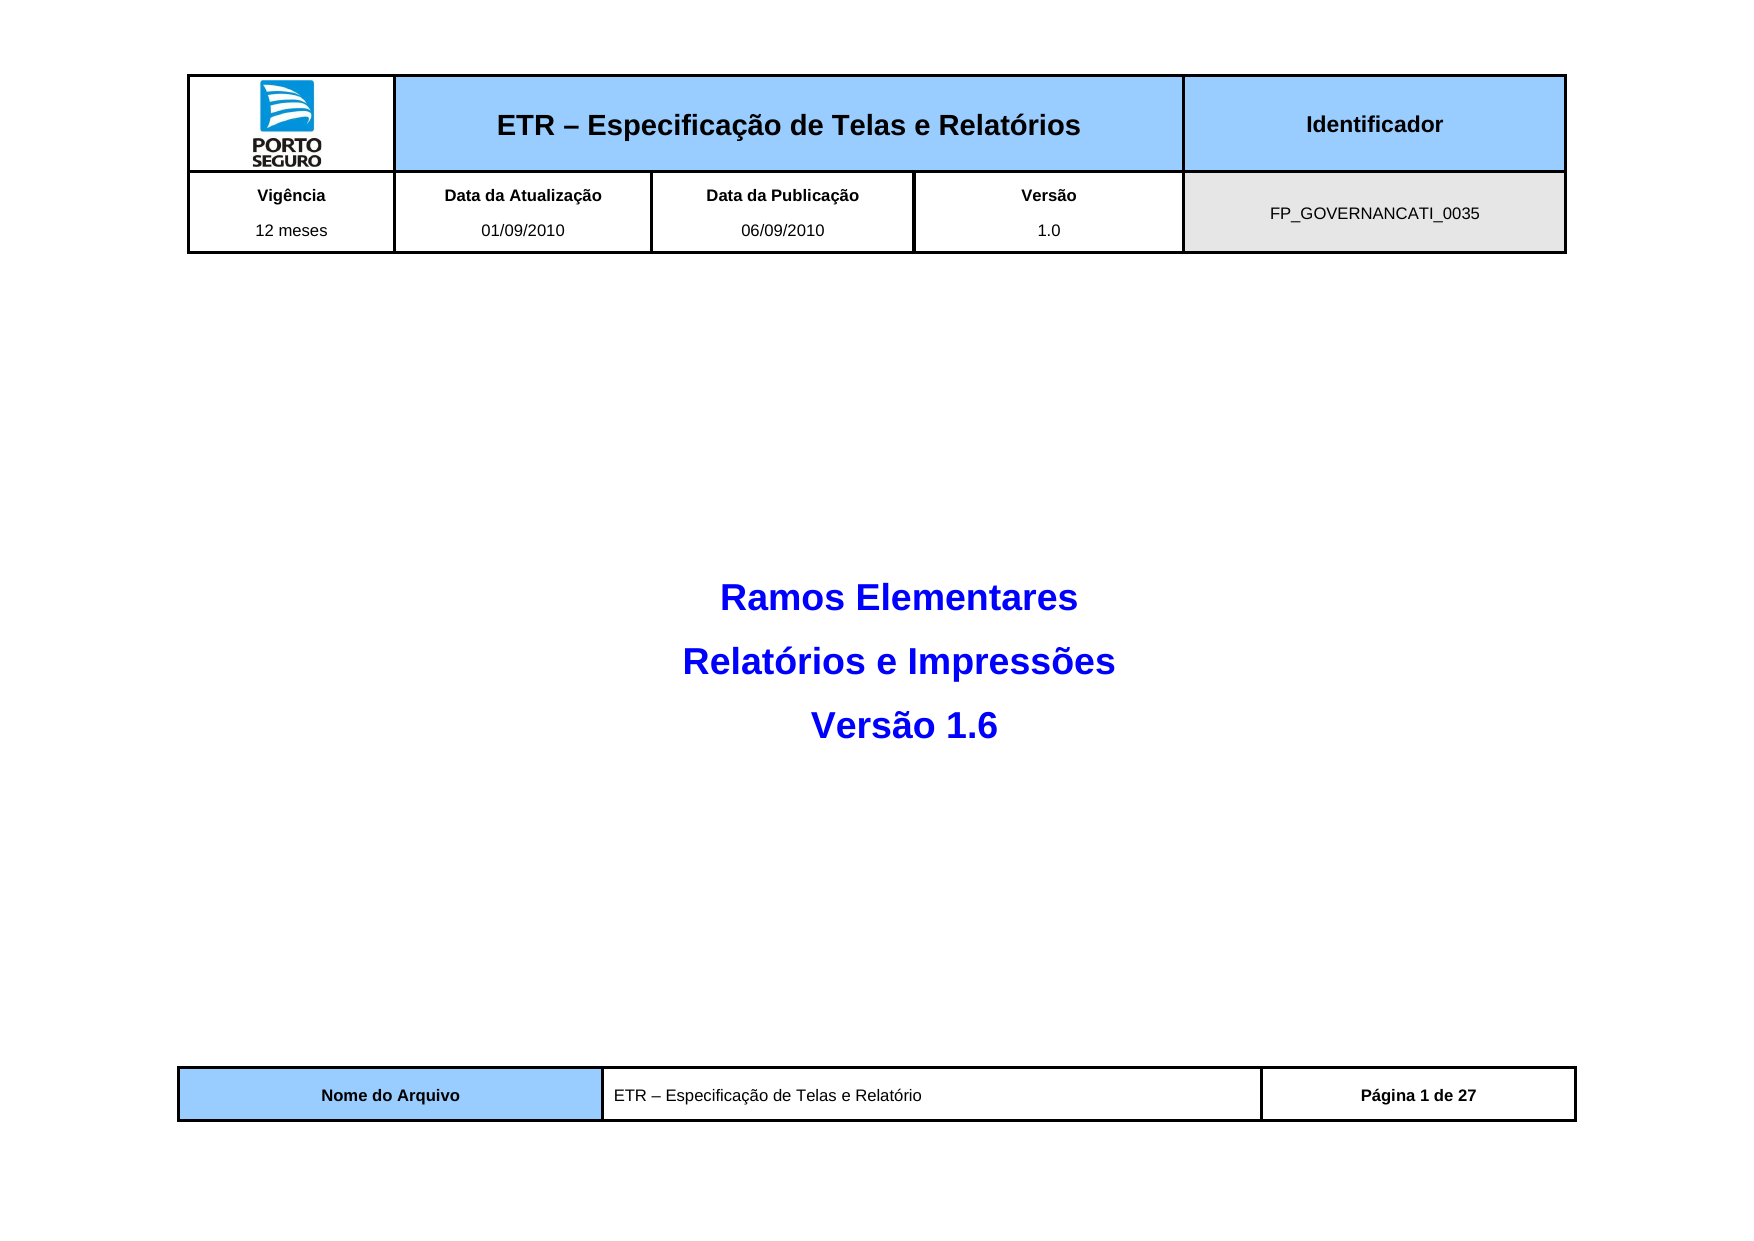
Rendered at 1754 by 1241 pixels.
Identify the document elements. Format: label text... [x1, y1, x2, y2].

text Relatórios e Impressões [194, 639, 1604, 682]
picture [264, 85, 311, 127]
picture [252, 80, 322, 167]
text Ramos Elementares [194, 575, 1604, 618]
text Versão 1.6 [194, 703, 1604, 746]
